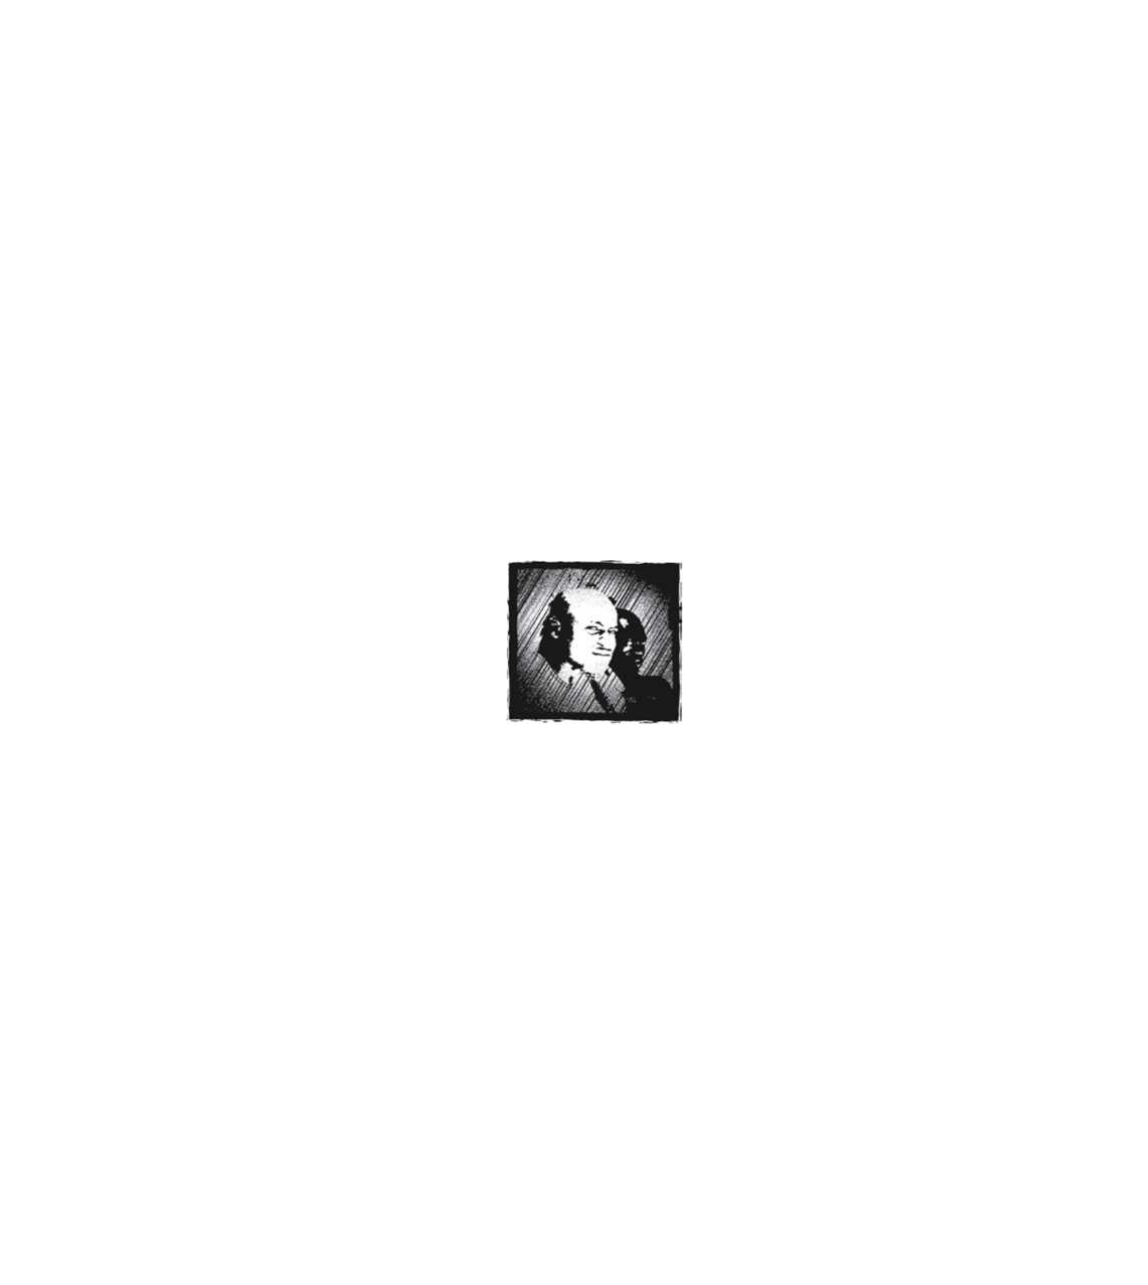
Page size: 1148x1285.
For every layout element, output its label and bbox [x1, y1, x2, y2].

picture [506, 560, 684, 725]
